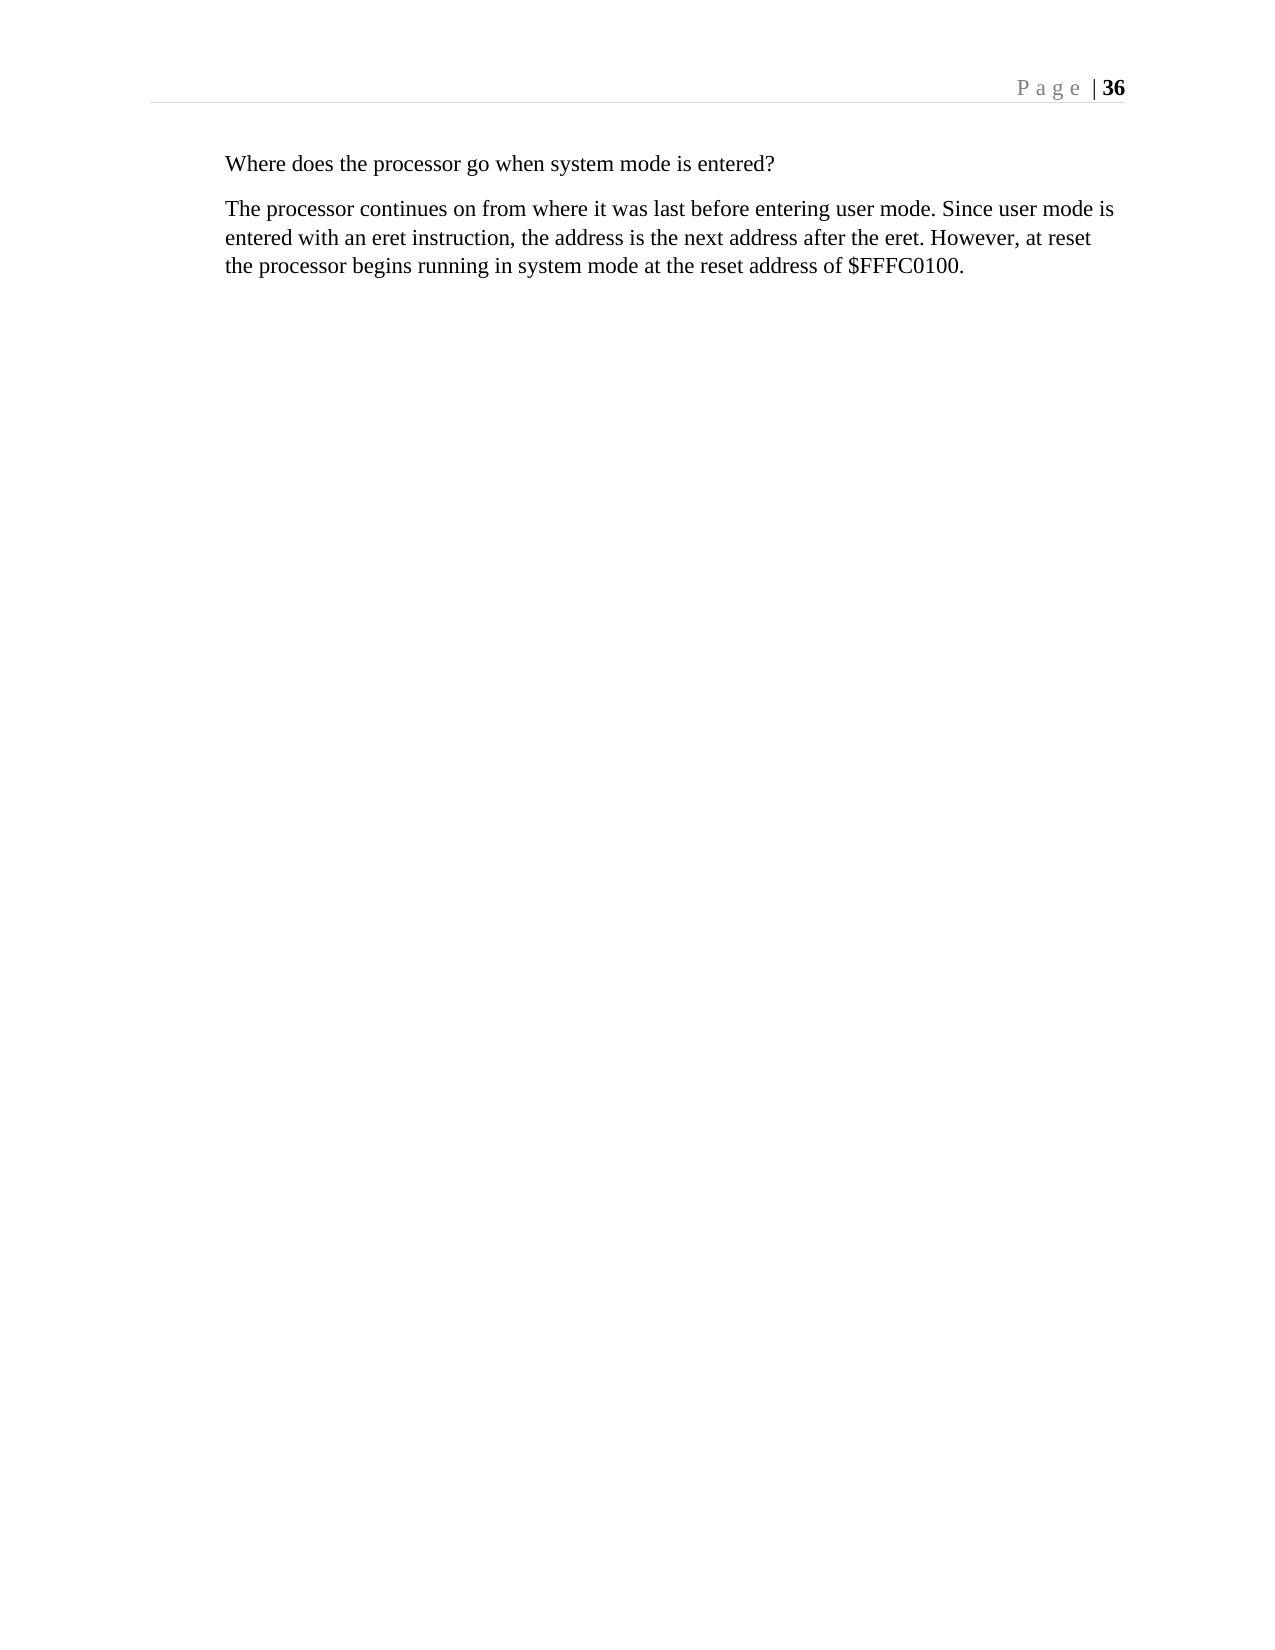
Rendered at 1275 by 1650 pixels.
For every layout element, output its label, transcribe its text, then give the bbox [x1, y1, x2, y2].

text The processor continues on from where it was last before entering user mode. Since user mode is entered with an eret instruction, the address is the next address after the eret. However, at reset the processor begins running in system mode at the reset address of $FFFC0100. [225, 195, 1125, 278]
text Where does the processor go when system mode is entered? [225, 150, 1125, 176]
